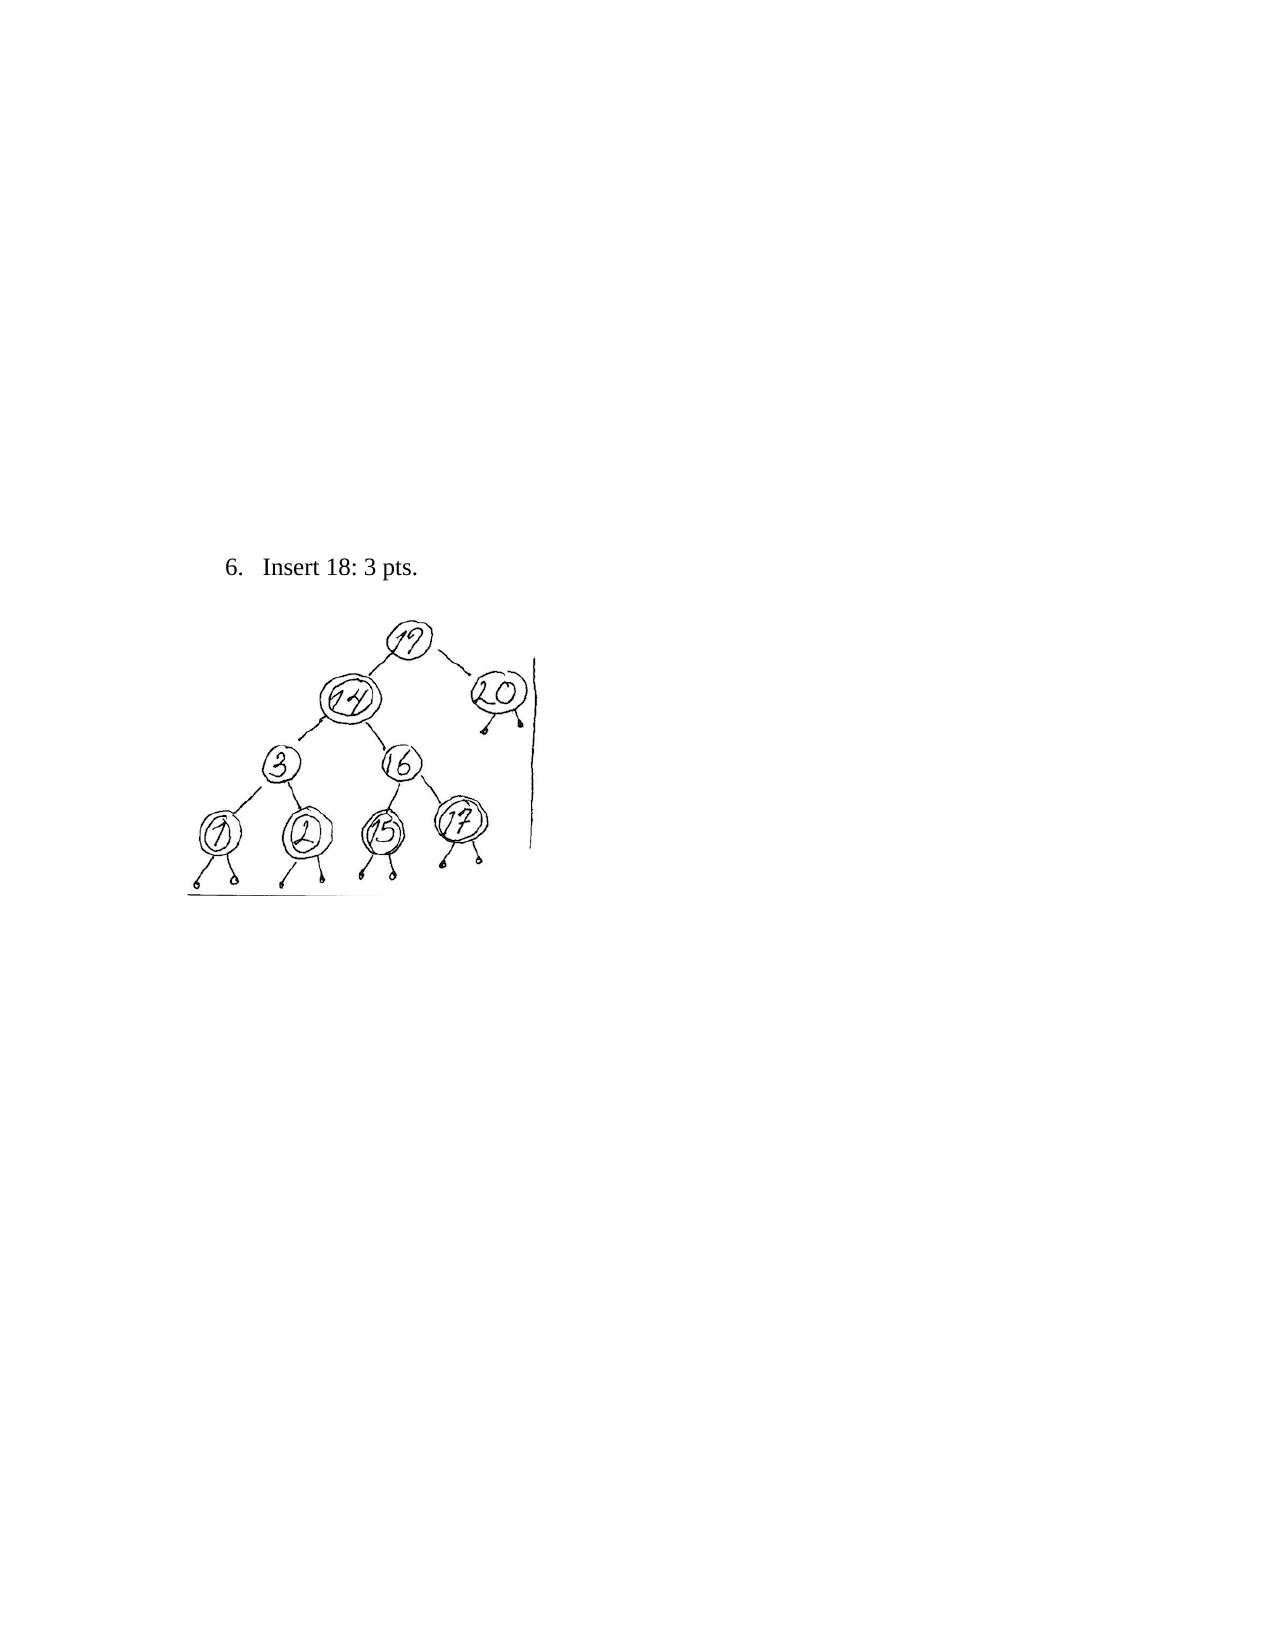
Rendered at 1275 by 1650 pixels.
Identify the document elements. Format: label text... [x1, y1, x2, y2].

list Insert 18: 3 pts. [225, 552, 1087, 581]
picture [187, 610, 544, 896]
